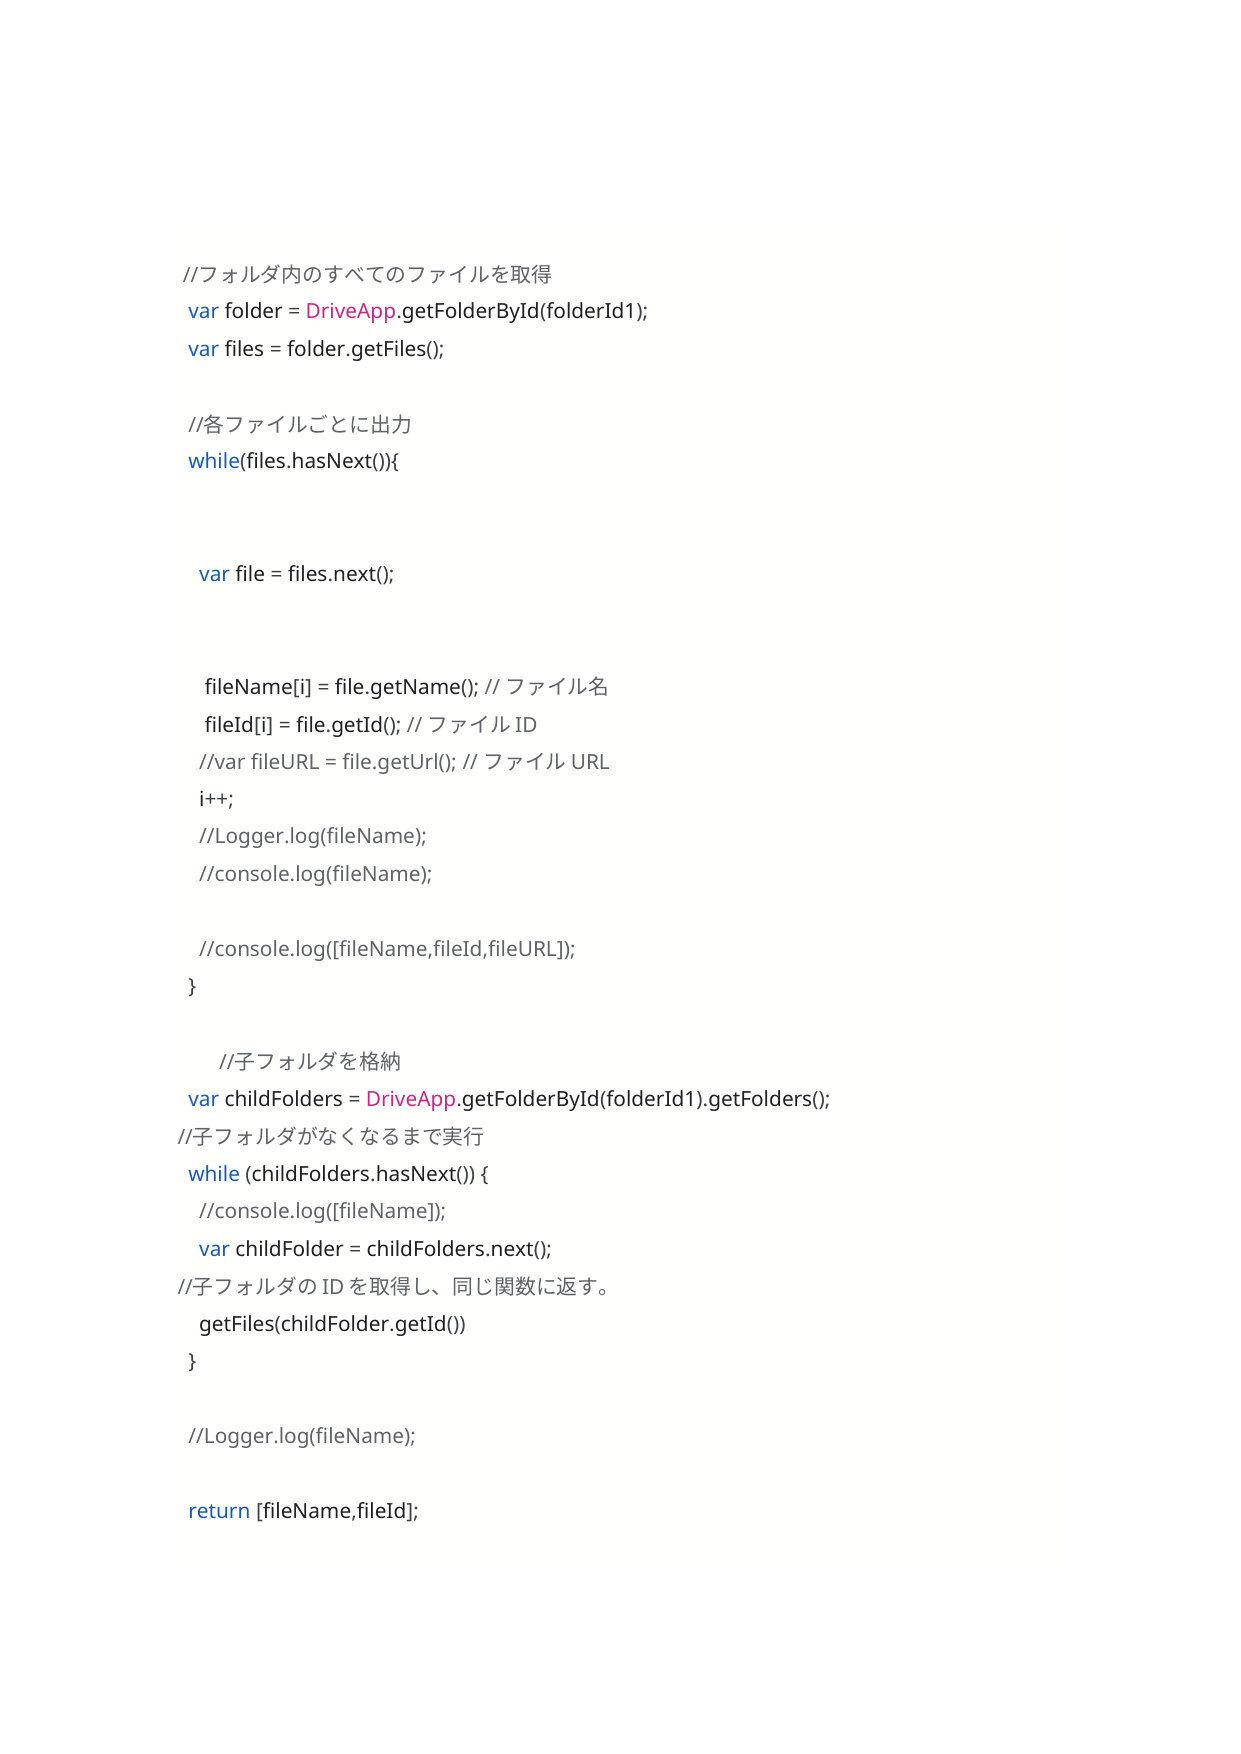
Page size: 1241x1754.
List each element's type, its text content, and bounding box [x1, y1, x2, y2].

text //子フォルダを格納 [177, 1042, 1063, 1079]
text while (childFolders.hasNext()) { [177, 1154, 1063, 1192]
text i++; [177, 779, 1063, 817]
text getFiles(childFolder.getId()) [177, 1304, 1063, 1342]
text //Logger.log(fileName); [177, 1417, 1063, 1454]
text var file = files.next(); [177, 554, 1063, 592]
text } [177, 1342, 1063, 1379]
text //console.log(fileName); [177, 854, 1063, 892]
text //console.log([fileName]); [177, 1192, 1063, 1229]
text var childFolders = DriveApp.getFolderById(folderId1).getFolders(); [177, 1079, 1063, 1117]
text } [177, 967, 1063, 1004]
text //各ファイルごとに出力 [177, 404, 1063, 442]
text //フォルダ内のすべてのファイルを取得 [177, 254, 1063, 292]
text //子フォルダのIDを取得し、同じ関数に返す。 [177, 1267, 1063, 1304]
text var childFolder = childFolders.next(); [177, 1229, 1063, 1267]
text //Logger.log(fileName); [177, 817, 1063, 854]
text //console.log([fileName,fileId,fileURL]); [177, 929, 1063, 967]
text while(files.hasNext()){ [177, 442, 1063, 479]
text fileName[i] = file.getName(); // ファイル名 [177, 667, 1063, 704]
text //子フォルダがなくなるまで実行 [177, 1117, 1063, 1154]
text var files = folder.getFiles(); [177, 329, 1063, 367]
text var folder = DriveApp.getFolderById(folderId1); [177, 292, 1063, 329]
text //var fileURL = file.getUrl(); // ファイルURL [177, 742, 1063, 779]
text return [fileName,fileId]; [177, 1492, 1063, 1529]
text fileId[i] = file.getId(); // ファイルID [177, 704, 1063, 742]
